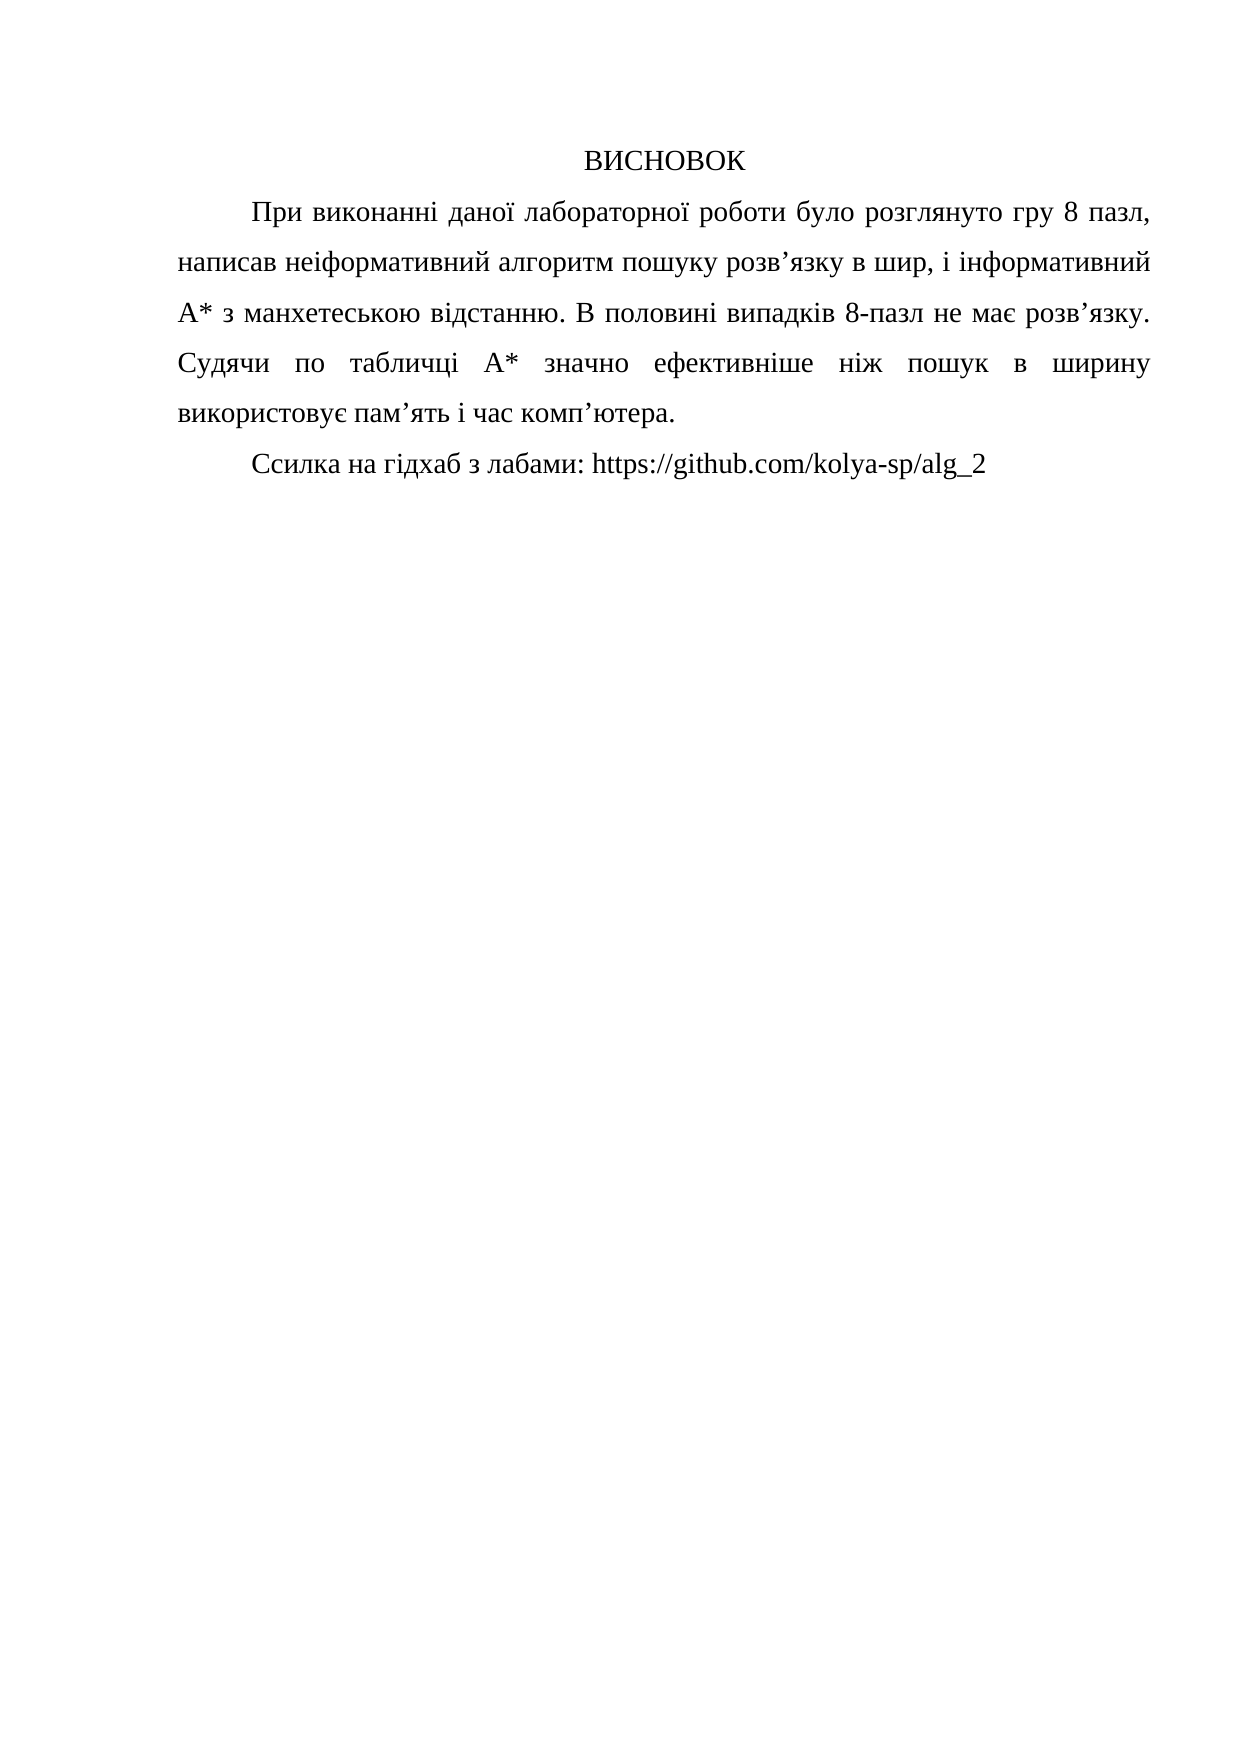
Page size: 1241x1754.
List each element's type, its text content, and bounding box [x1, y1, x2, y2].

text Ссилка на гідхаб з лабами: https://github.com/kolya-sp/alg_2 [177, 446, 1152, 479]
text При виконанні даної лабораторної роботи було розглянуто гру 8 пазл, написав неіформативний алгоритм пошуку розв’язку в шир, і інформативний А* з манхетеською відстанню. В половині випадків 8-пазл не має розв’язку. Судячи по табличці А* значно ефективніше ніж пошук в ширину використовує пам’ять і час комп’ютера. [177, 194, 1152, 429]
text Висновок [177, 143, 1152, 177]
